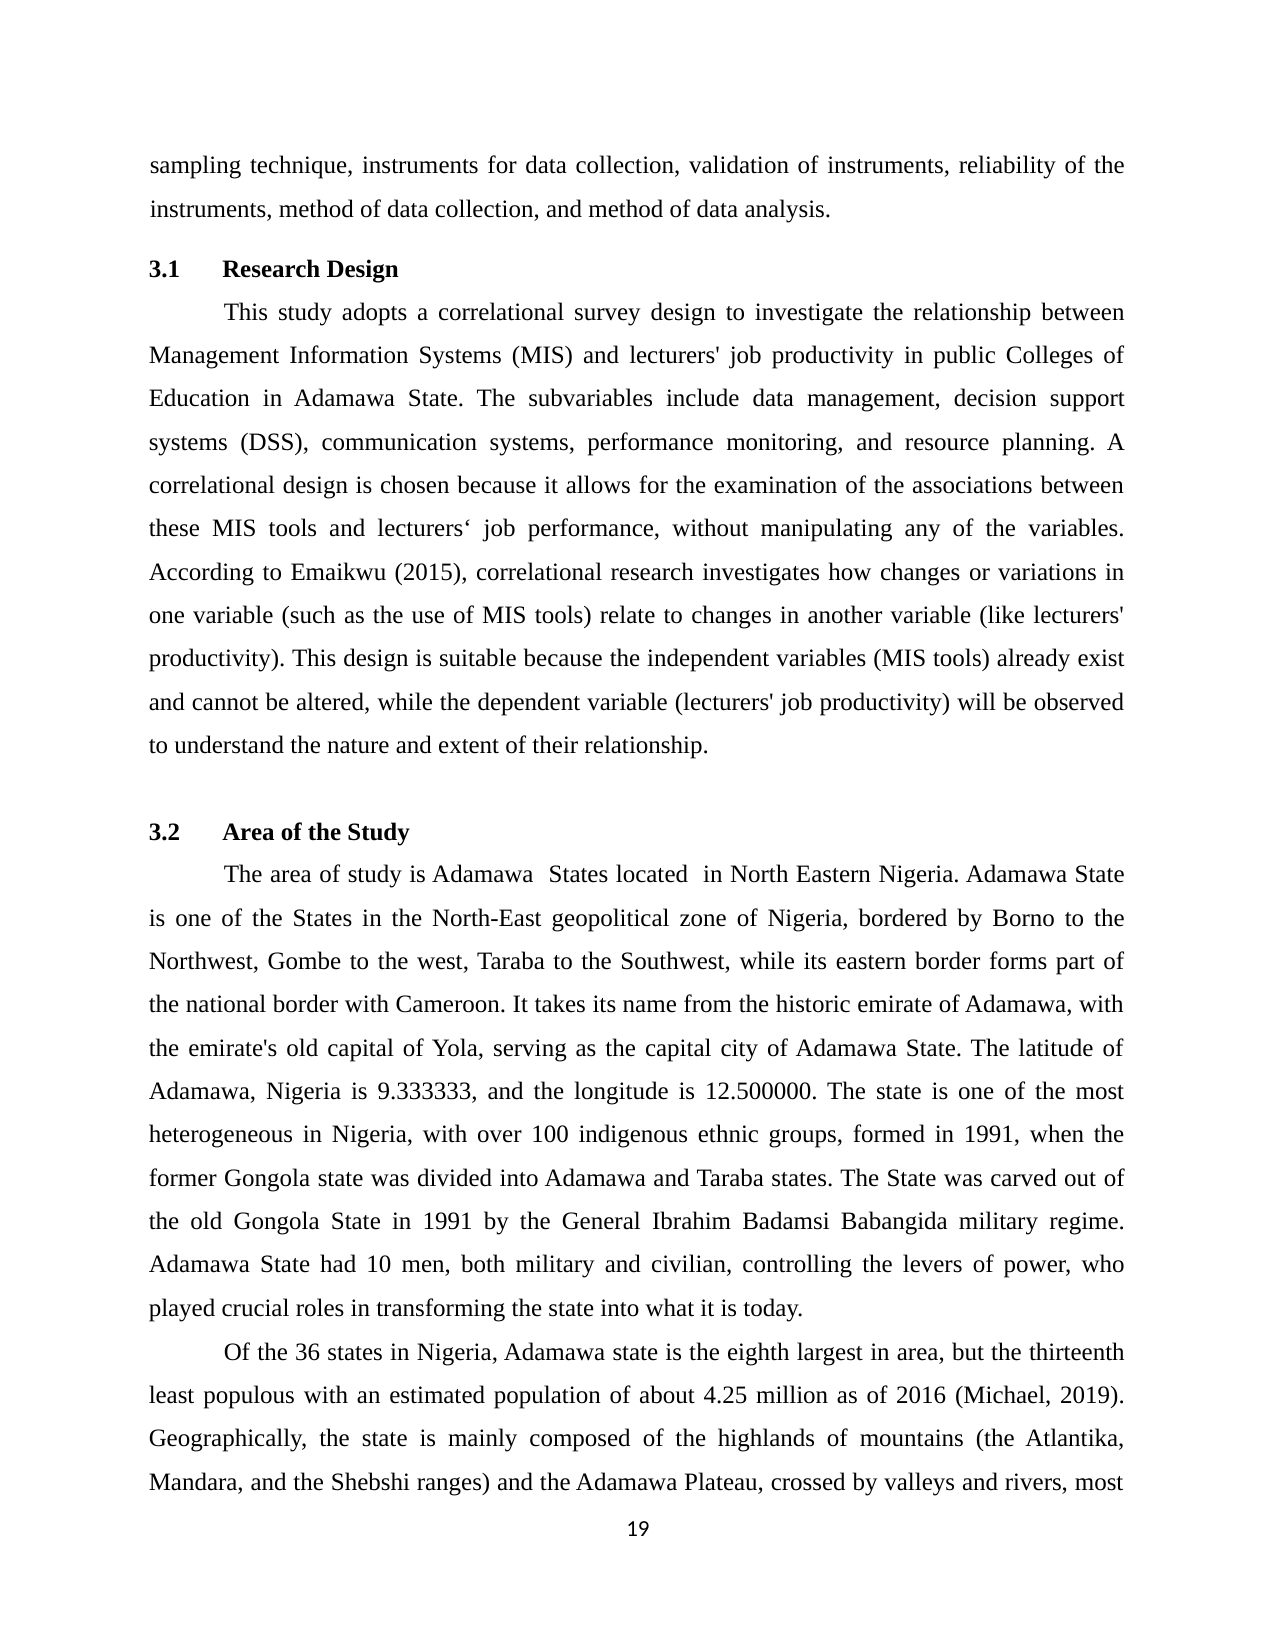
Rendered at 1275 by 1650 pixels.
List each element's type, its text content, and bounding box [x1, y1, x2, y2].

text The area of study is Adamawa States located in North Eastern Nigeria. Adamawa State is one of the States in the North-East geopolitical zone of Nigeria, bordered by Borno to the Northwest, Gombe to the west, Taraba to the Southwest, while its eastern border forms part of the national border with Cameroon. It takes its name from the historic emirate of Adamawa, with the emirate's old capital of Yola, serving as the capital city of Adamawa State. The latitude of Adamawa, Nigeria is 9.333333, and the longitude is 12.500000. The state is one of the most heterogeneous in Nigeria, with over 100 indigenous ethnic groups, formed in 1991, when the former Gongola state was divided into Adamawa and Taraba states. The State was carved out of the old Gongola State in 1991 by the General Ibrahim Badamsi Babangida military regime. Adamawa State had 10 men, both military and civilian, controlling the levers of power, who played crucial roles in transforming the state into what it is today. [148, 859, 1126, 1322]
subtitle 3.1 Research Design [148, 254, 1125, 283]
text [148, 1337, 1126, 1495]
text This study adopts a correlational survey design to investigate the relationship between Management Information Systems (MIS) and lecturers' job productivity in public Colleges of Education in Adamawa State. The subvariables include data management, decision support systems (DSS), communication systems, performance monitoring, and resource planning. A correlational design is chosen because it allows for the examination of the associations between these MIS tools and lecturers‘ job performance, without manipulating any of the variables. According to Emaikwu (2015), correlational research investigates how changes or variations in one variable (such as the use of MIS tools) relate to changes in another variable (like lecturers' productivity). This design is suitable because the independent variables (MIS tools) already exist and cannot be altered, while the dependent variable (lecturers' job productivity) will be observed to understand the nature and extent of their relationship. [148, 297, 1126, 759]
subtitle 3.2 Area of the Study [148, 817, 1125, 846]
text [148, 151, 1126, 223]
